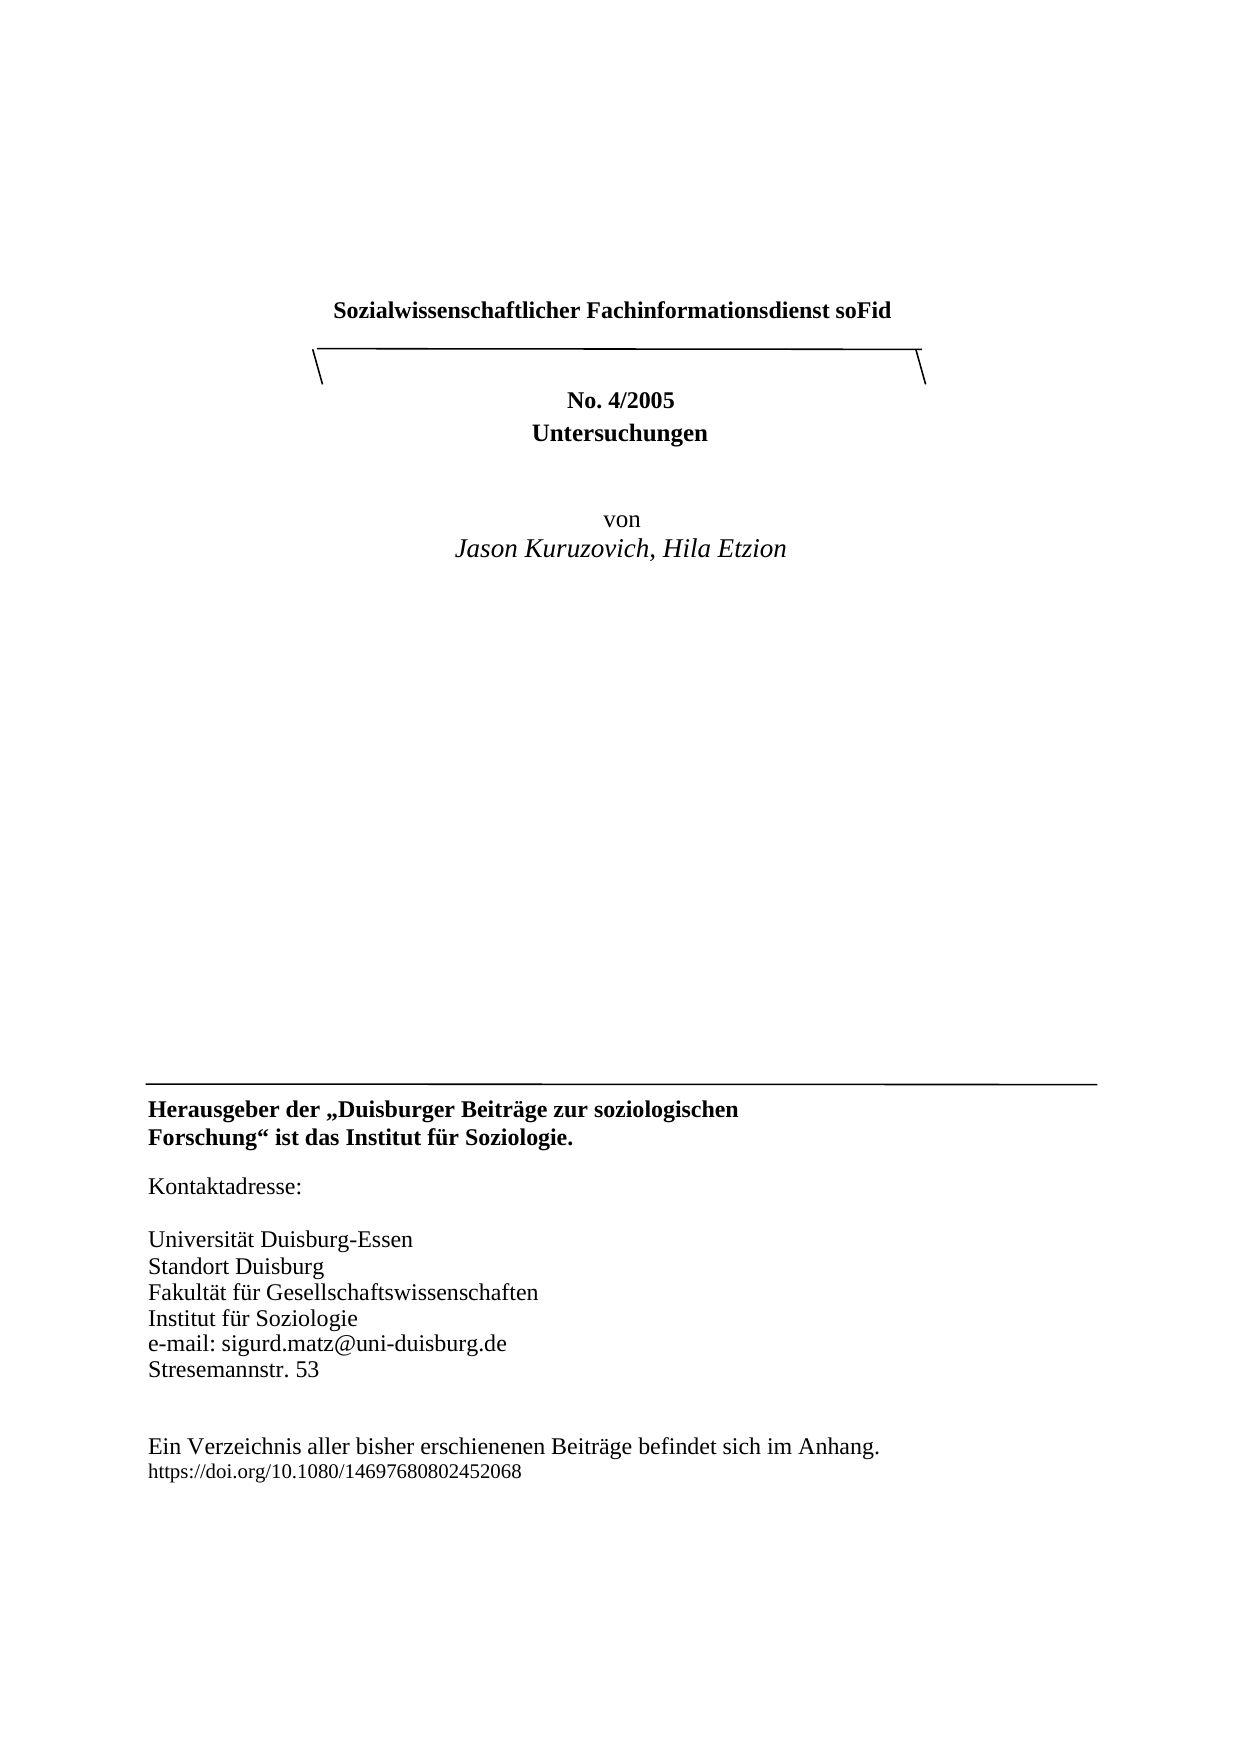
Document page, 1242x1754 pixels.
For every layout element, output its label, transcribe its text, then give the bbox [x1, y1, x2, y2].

text Stresemannstr. 53 [148, 1357, 443, 1383]
text Institut für Soziologie [148, 1306, 1092, 1332]
text Universität Duisburg-Essen [148, 1225, 1092, 1253]
text https://doi.org/10.1080/14697680802452068 [148, 1459, 1092, 1483]
text Jason Kuruzovich, Hila Etzion [148, 533, 1094, 564]
text Ein Verzeichnis aller bisher erschienenen Beiträge befindet sich im Anhang. [148, 1432, 1092, 1459]
text No. 4/2005 [148, 386, 1094, 414]
text e-mail: sigurd.matz@uni-duisburg.de [148, 1332, 1092, 1357]
text Untersuchungen [148, 418, 1092, 446]
text Standort Duisburg [148, 1253, 1092, 1280]
text von [148, 504, 1096, 533]
text Herausgeber der „Duisburger Beiträge zur soziologischen Forschung“ ist das Institut für Soziologie. [148, 1096, 837, 1150]
text Kontaktadresse: [148, 1172, 1092, 1199]
text Sozialwissenschaftlicher Fachinformationsdienst soFid [148, 297, 1077, 324]
text Fakultät für Gesellschaftswissenschaften [148, 1280, 1092, 1306]
